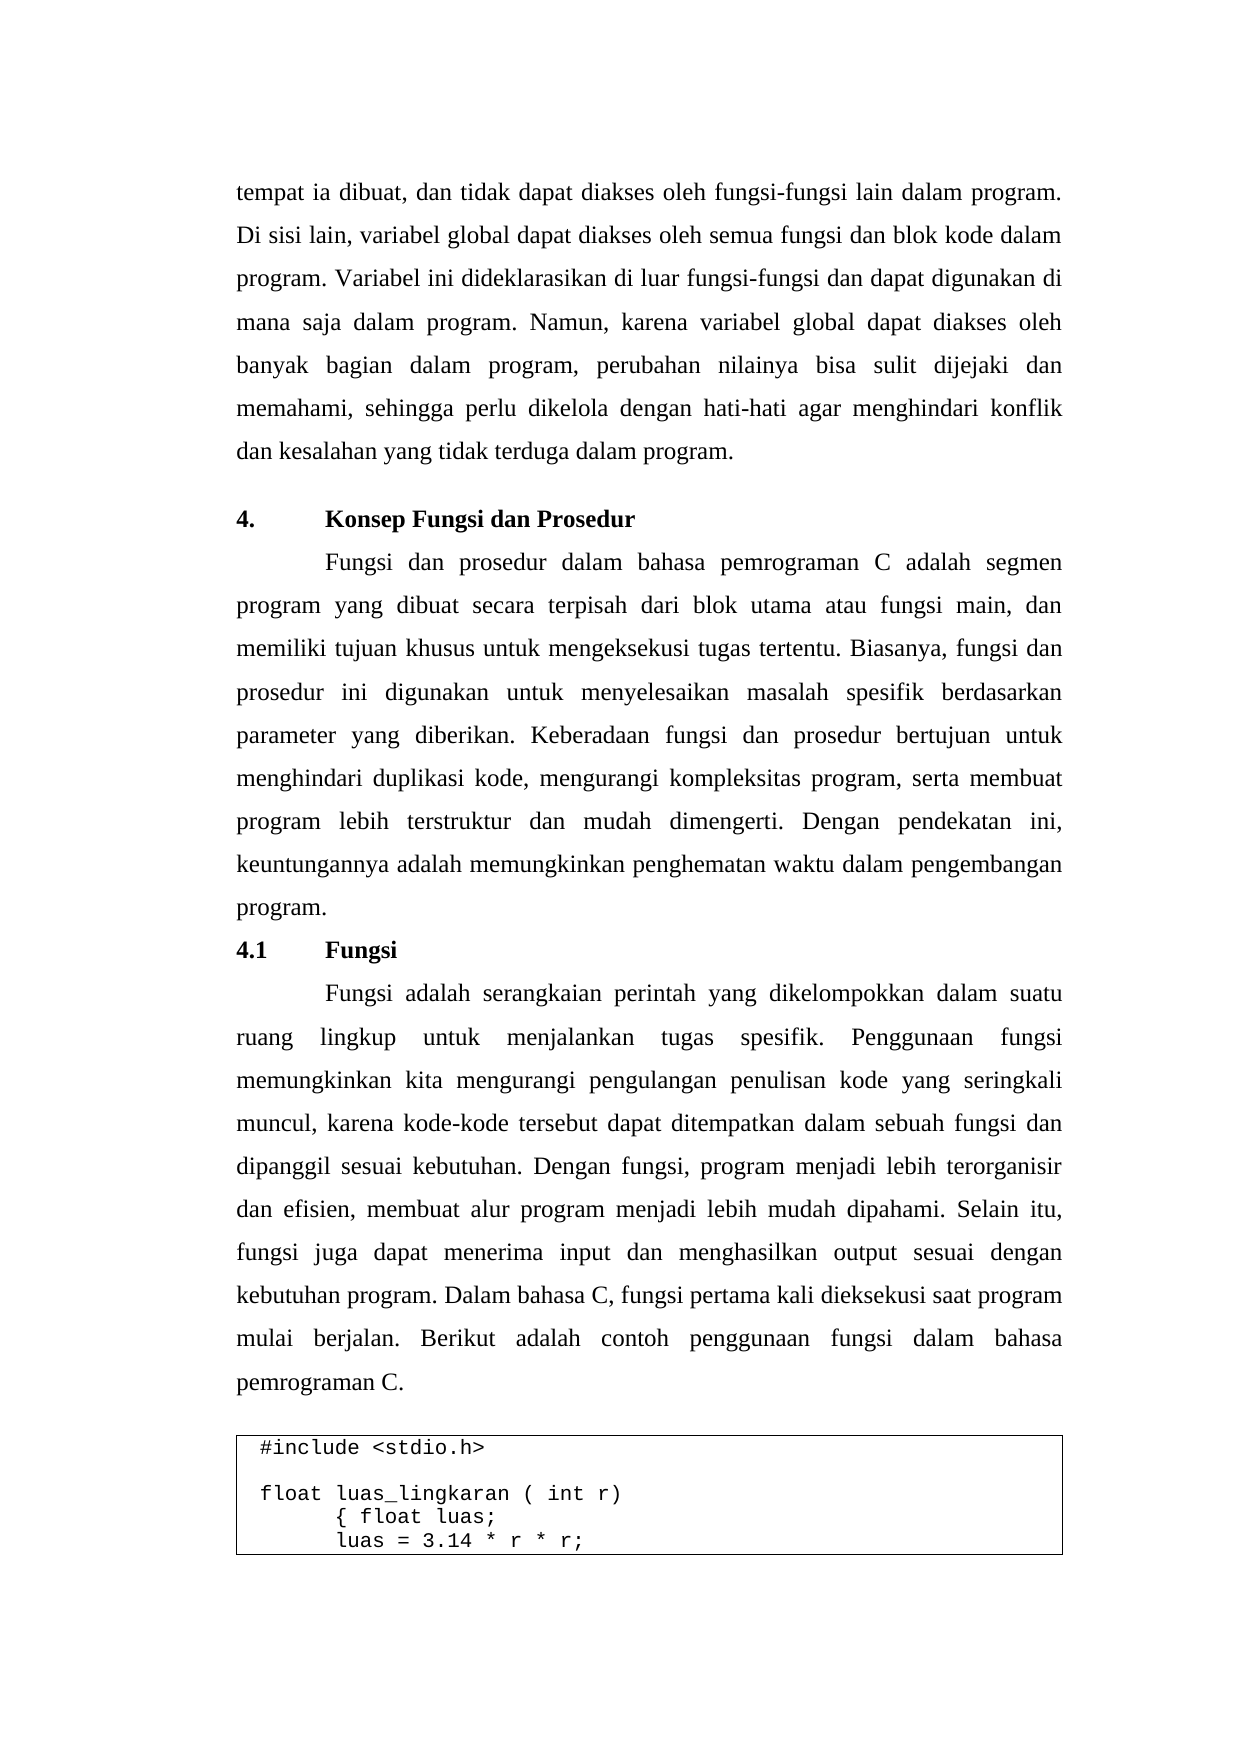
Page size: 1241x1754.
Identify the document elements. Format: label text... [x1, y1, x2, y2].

text Fungsi dan prosedur dalam bahasa pemrograman C adalah segmen program yang dibuat secara terpisah dari blok utama atau fungsi main, dan memiliki tujuan khusus untuk mengeksekusi tugas tertentu. Biasanya, fungsi dan prosedur ini digunakan untuk menyelesaikan masalah spesifik berdasarkan parameter yang diberikan. Keberadaan fungsi dan prosedur bertujuan untuk menghindari duplikasi kode, mengurangi kompleksitas program, serta membuat program lebih terstruktur dan mudah dimengerti. Dengan pendekatan ini, keuntungannya adalah memungkinkan penghematan waktu dalam pengembangan program. [236, 547, 1063, 921]
subtitle Konsep Fungsi dan Prosedur [236, 504, 1063, 533]
subtitle 4.1 Fungsi [236, 935, 1063, 964]
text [236, 177, 1063, 465]
text Fungsi adalah serangkaian perintah yang dikelompokkan dalam suatu ruang lingkup untuk menjalankan tugas spesifik. Penggunaan fungsi memungkinkan kita mengurangi pengulangan penulisan kode yang seringkali muncul, karena kode-kode tersebut dapat ditempatkan dalam sebuah fungsi dan dipanggil sesuai kebutuhan. Dengan fungsi, program menjadi lebih terorganisir dan efisien, membuat alur program menjadi lebih mudah dipahami. Selain itu, fungsi juga dapat menerima input dan menghasilkan output sesuai dengan kebutuhan program. Dalam bahasa C, fungsi pertama kali dieksekusi saat program mulai berjalan. Berikut adalah contoh penggunaan fungsi dalam bahasa pemrograman C. [236, 978, 1063, 1395]
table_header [237, 1436, 1062, 1554]
